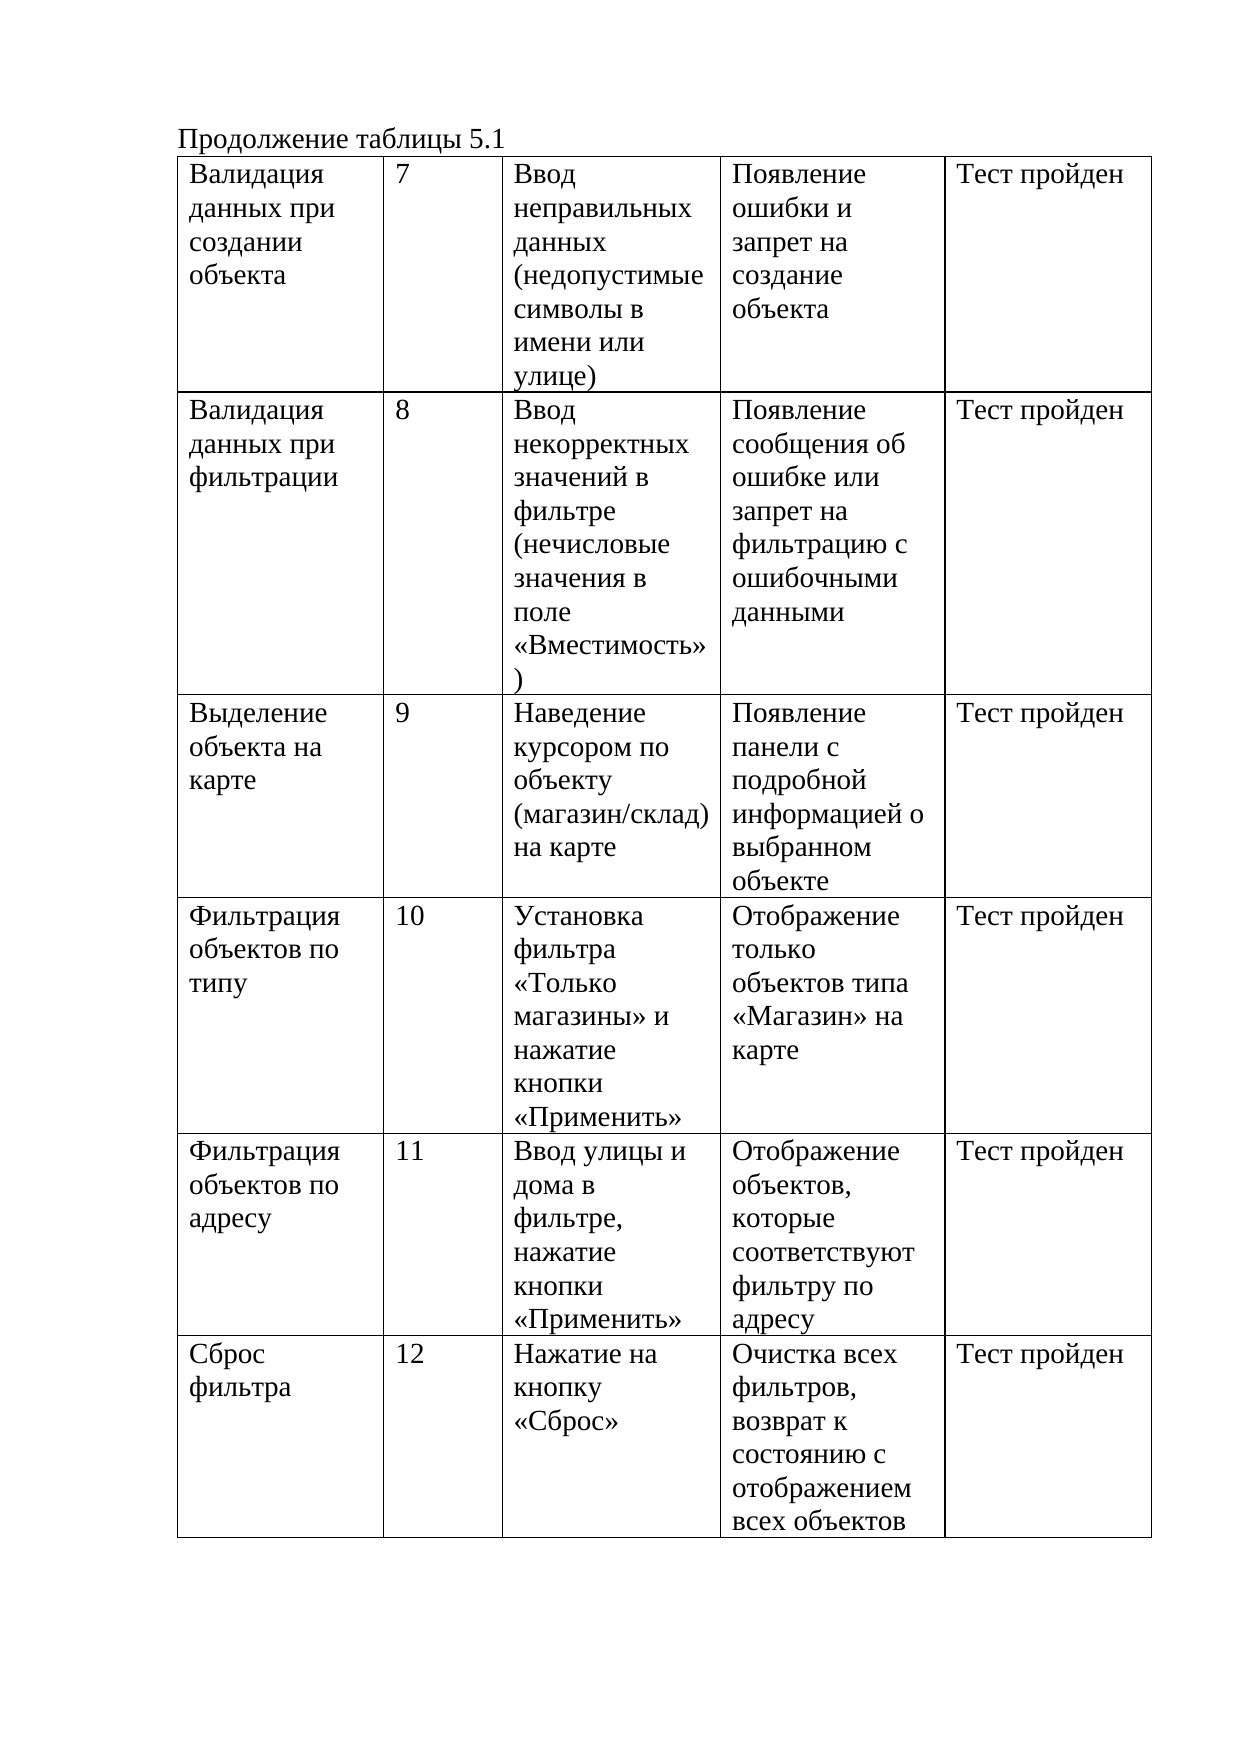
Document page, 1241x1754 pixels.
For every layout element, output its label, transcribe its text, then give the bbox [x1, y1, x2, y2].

table_header Тест пройден [946, 157, 1151, 391]
table_cell 9 [384, 695, 502, 897]
table_cell Тест пройден [946, 1336, 1151, 1537]
table_cell Тест пройден [946, 898, 1151, 1132]
table_cell Установка фильтра «Только магазины» и нажатие кнопки «Применить» [503, 898, 720, 1132]
table_cell Валидация данных при фильтрации [178, 393, 383, 694]
table_cell Появление панели с подробной информацией о выбранном объекте [721, 695, 944, 897]
table_cell Фильтрация объектов по типу [178, 898, 383, 1132]
table_cell Очистка всех фильтров, возврат к состоянию с отображением всех объектов [721, 1336, 944, 1537]
table_cell Тест пройден [946, 1134, 1151, 1335]
table_cell Фильтрация объектов по адресу [178, 1134, 383, 1335]
table_header 7 [384, 157, 502, 391]
table_cell Наведение курсором по объекту (магазин/склад) на карте [503, 695, 720, 897]
table_cell 12 [384, 1336, 502, 1537]
table_cell Ввод некорректных значений в фильтре (нечисловые значения в поле «Вместимость») [503, 393, 720, 694]
table_cell Тест пройден [946, 393, 1151, 694]
table_cell Ввод улицы и дома в фильтре, нажатие кнопки «Применить» [503, 1134, 720, 1335]
table_cell Нажатие на кнопку «Сброс» [503, 1336, 720, 1537]
table_header Ввод неправильных данных (недопустимые символы в имени или улице) [503, 157, 720, 391]
table_cell Тест пройден [946, 695, 1151, 897]
table_cell Появление сообщения об ошибке или запрет на фильтрацию с ошибочными данными [721, 393, 944, 694]
table_cell Отображение только объектов типа «Магазин» на карте [721, 898, 944, 1132]
table_header Валидация данных при создании объекта [178, 157, 383, 391]
table_cell Выделение объекта на карте [178, 695, 383, 897]
table_cell 11 [384, 1134, 502, 1335]
table_cell Отображение объектов, которые соответствуют фильтру по адресу [721, 1134, 944, 1335]
table_cell Сброс фильтра [178, 1336, 383, 1537]
table_cell 10 [384, 898, 502, 1132]
text Продолжение таблицы 5.1 [177, 118, 1152, 156]
table_cell 8 [384, 393, 502, 694]
table_header Появление ошибки и запрет на создание объекта [721, 157, 944, 391]
